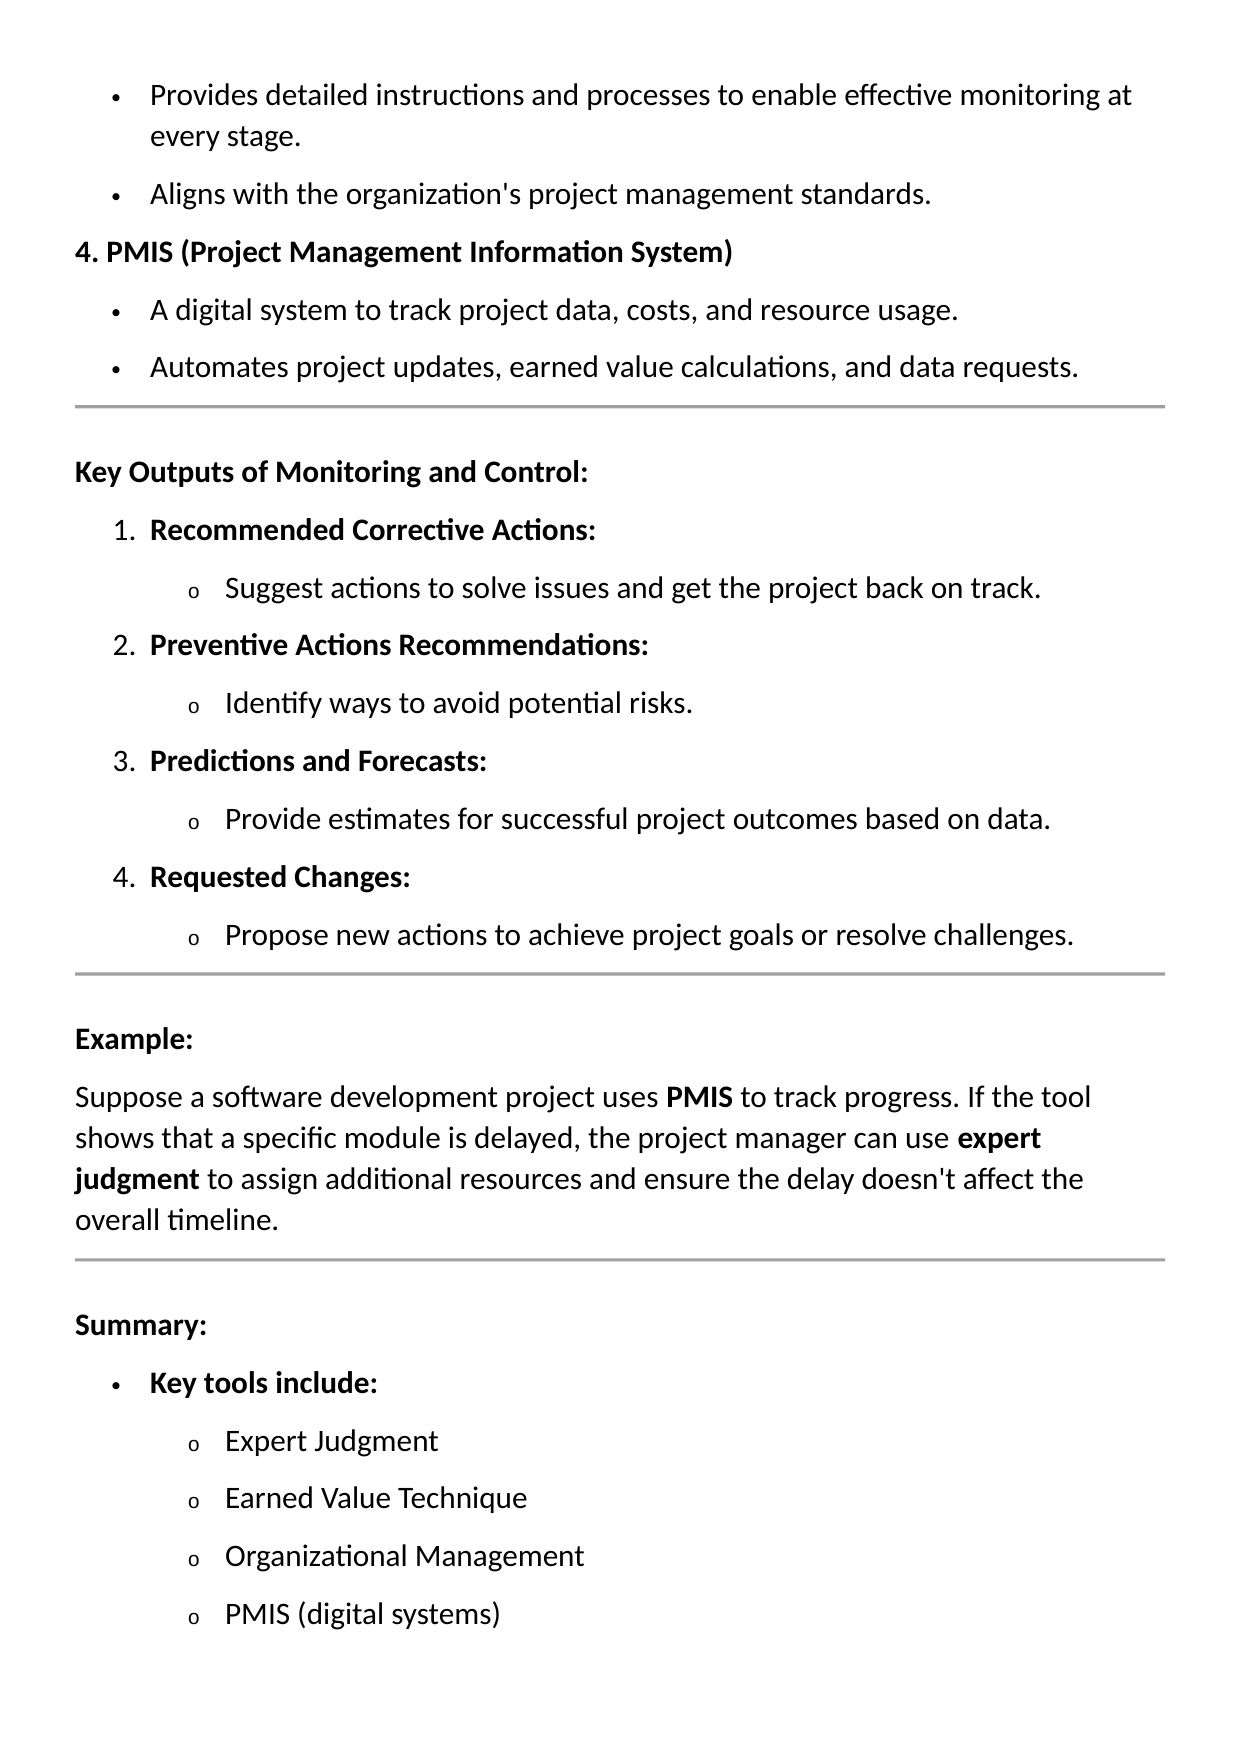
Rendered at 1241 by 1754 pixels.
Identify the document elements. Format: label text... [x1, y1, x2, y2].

list Aligns with the organization's project management standards. [112, 174, 1165, 212]
list Requested Changes: [112, 857, 1165, 895]
list PMIS (digital systems) [187, 1594, 1165, 1632]
text Example: [75, 1019, 1165, 1057]
text Key Outputs of Monitoring and Control: [75, 452, 1165, 490]
list Propose new actions to achieve project goals or resolve challenges. [187, 914, 1165, 953]
list Expert Judgment [187, 1421, 1165, 1459]
list Key tools include: [112, 1363, 1165, 1401]
list Predictions and Forecasts: [112, 741, 1165, 779]
list Suggest actions to solve issues and get the project back on track. [187, 568, 1165, 606]
list Recommended Corrective Actions: [112, 510, 1165, 548]
list A digital system to track project data, costs, and resource usage. [112, 289, 1165, 328]
text Suppose a software development project uses PMIS to track progress. If the tool shows that a specific module is delayed, the project manager can use expert judgment to assign additional resources and ensure the delay doesn't affect the overall timeline. [75, 1077, 1165, 1239]
list Identify ways to avoid potential risks. [187, 683, 1165, 721]
list Organizational Management [187, 1536, 1165, 1574]
list Automates project updates, earned value calculations, and data requests. [112, 347, 1165, 386]
list Provide estimates for successful project outcomes based on data. [187, 799, 1165, 837]
list Provides detailed instructions and processes to enable effective monitoring at every stage. [112, 75, 1165, 154]
text Summary: [75, 1305, 1165, 1343]
list Earned Value Technique [187, 1479, 1165, 1517]
text 4. PMIS (Project Management Information System) [75, 232, 1165, 270]
list Preventive Actions Recommendations: [112, 626, 1165, 664]
